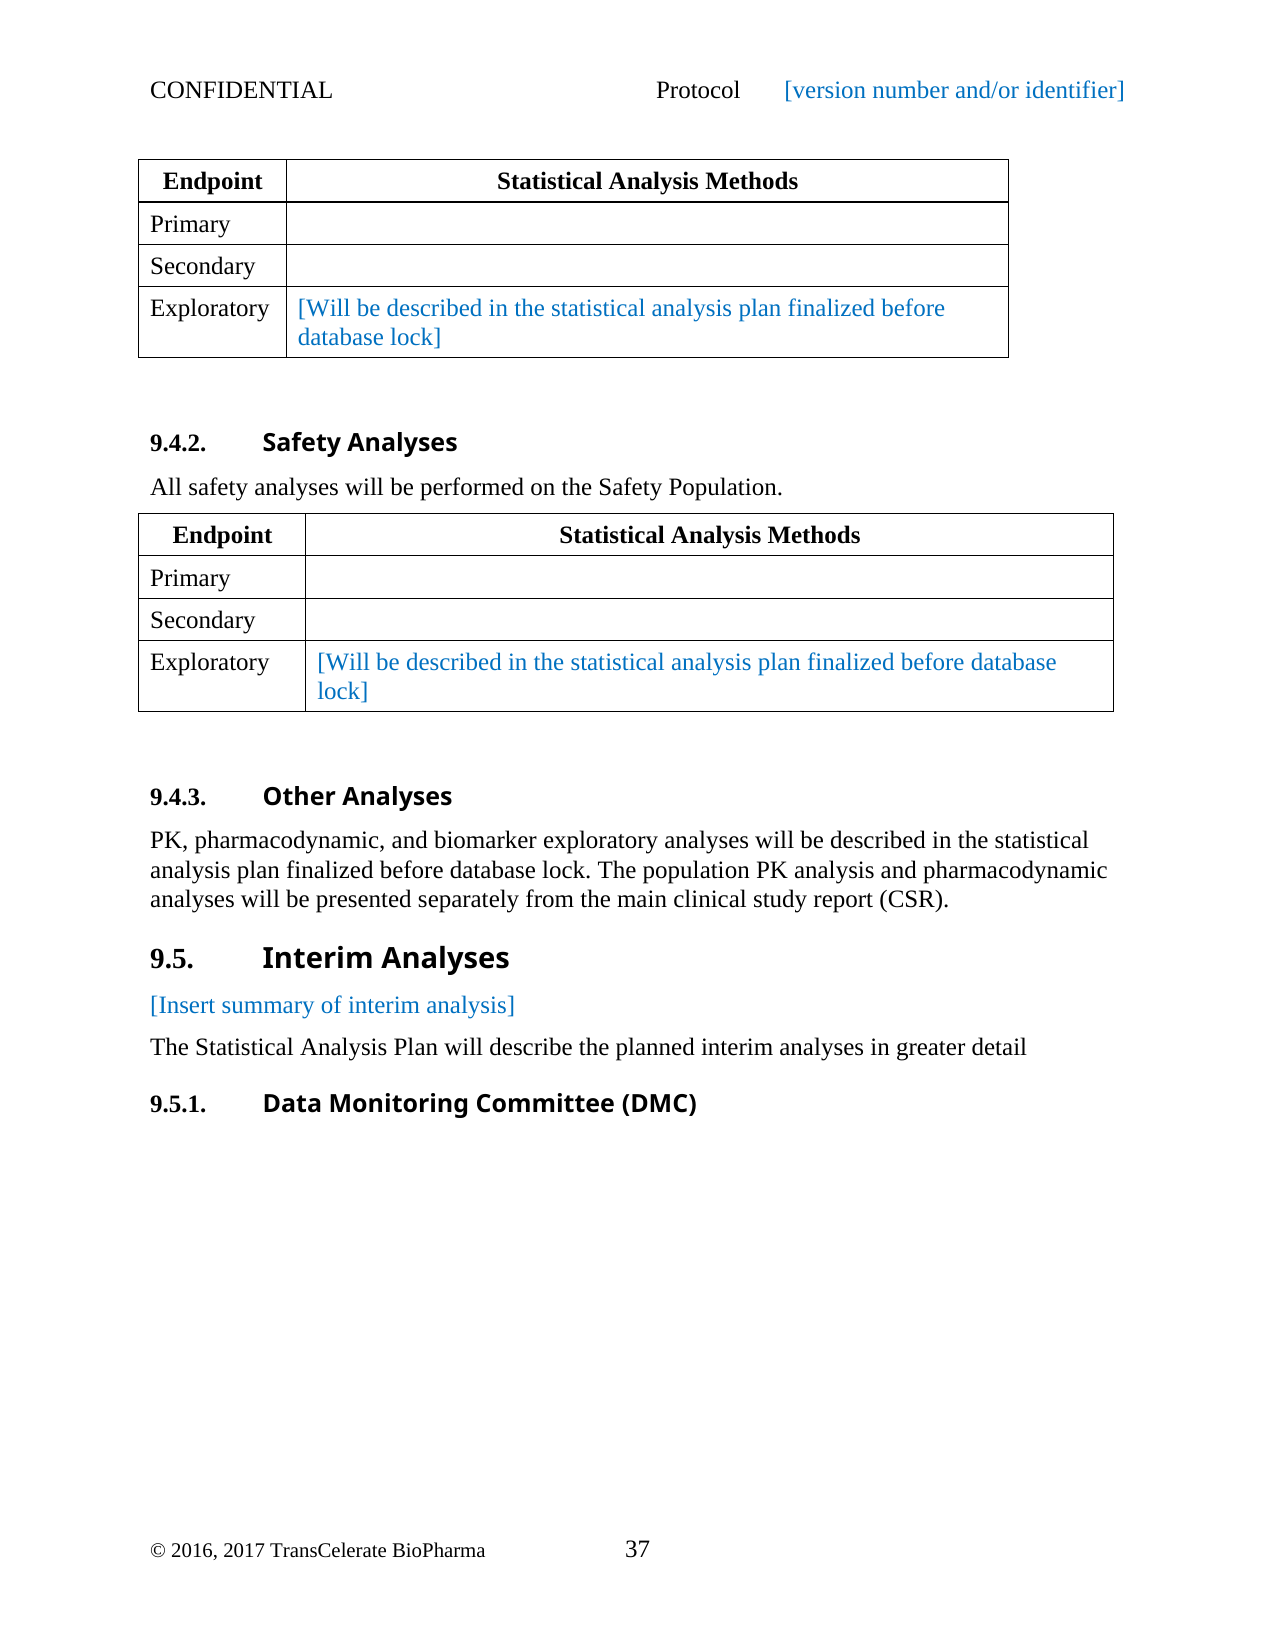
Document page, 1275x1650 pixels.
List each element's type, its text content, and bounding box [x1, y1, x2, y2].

subtitle Safety Analyses [150, 425, 1125, 459]
table_cell [Will be described in the statistical analysis plan finalized before database lock] [306, 641, 1113, 711]
table_cell [287, 203, 1008, 244]
table_cell Primary [139, 556, 305, 598]
text [Insert summary of interim analysis] [150, 990, 1125, 1019]
table_header Endpoint [139, 514, 305, 555]
table_cell Secondary [139, 245, 286, 286]
table_cell [306, 599, 1113, 640]
table_header Statistical Analysis Methods [306, 514, 1113, 555]
table_cell Exploratory [139, 641, 305, 711]
text The Statistical Analysis Plan will describe the planned interim analyses in greater detail [150, 1032, 1125, 1061]
text All safety analyses will be performed on the Safety Population. [150, 471, 1125, 501]
subtitle Data Monitoring Committee (DMC) [150, 1086, 1125, 1120]
table_header Endpoint [139, 160, 286, 201]
table_cell Exploratory [139, 287, 286, 357]
table_cell [306, 556, 1113, 598]
table_header Statistical Analysis Methods [287, 160, 1008, 201]
text PK, pharmacodynamic, and biomarker exploratory analyses will be described in the statistical analysis plan finalized before database lock. The population PK analysis and pharmacodynamic analyses will be presented separately from the main clinical study report (CSR). [150, 825, 1125, 913]
subtitle Interim Analyses [150, 938, 1125, 977]
subtitle Other Analyses [150, 779, 1125, 813]
table_cell Secondary [139, 599, 305, 640]
table_cell [Will be described in the statistical analysis plan finalized before database lock] [287, 287, 1008, 357]
table_cell Primary [139, 203, 286, 244]
table_cell [287, 245, 1008, 286]
